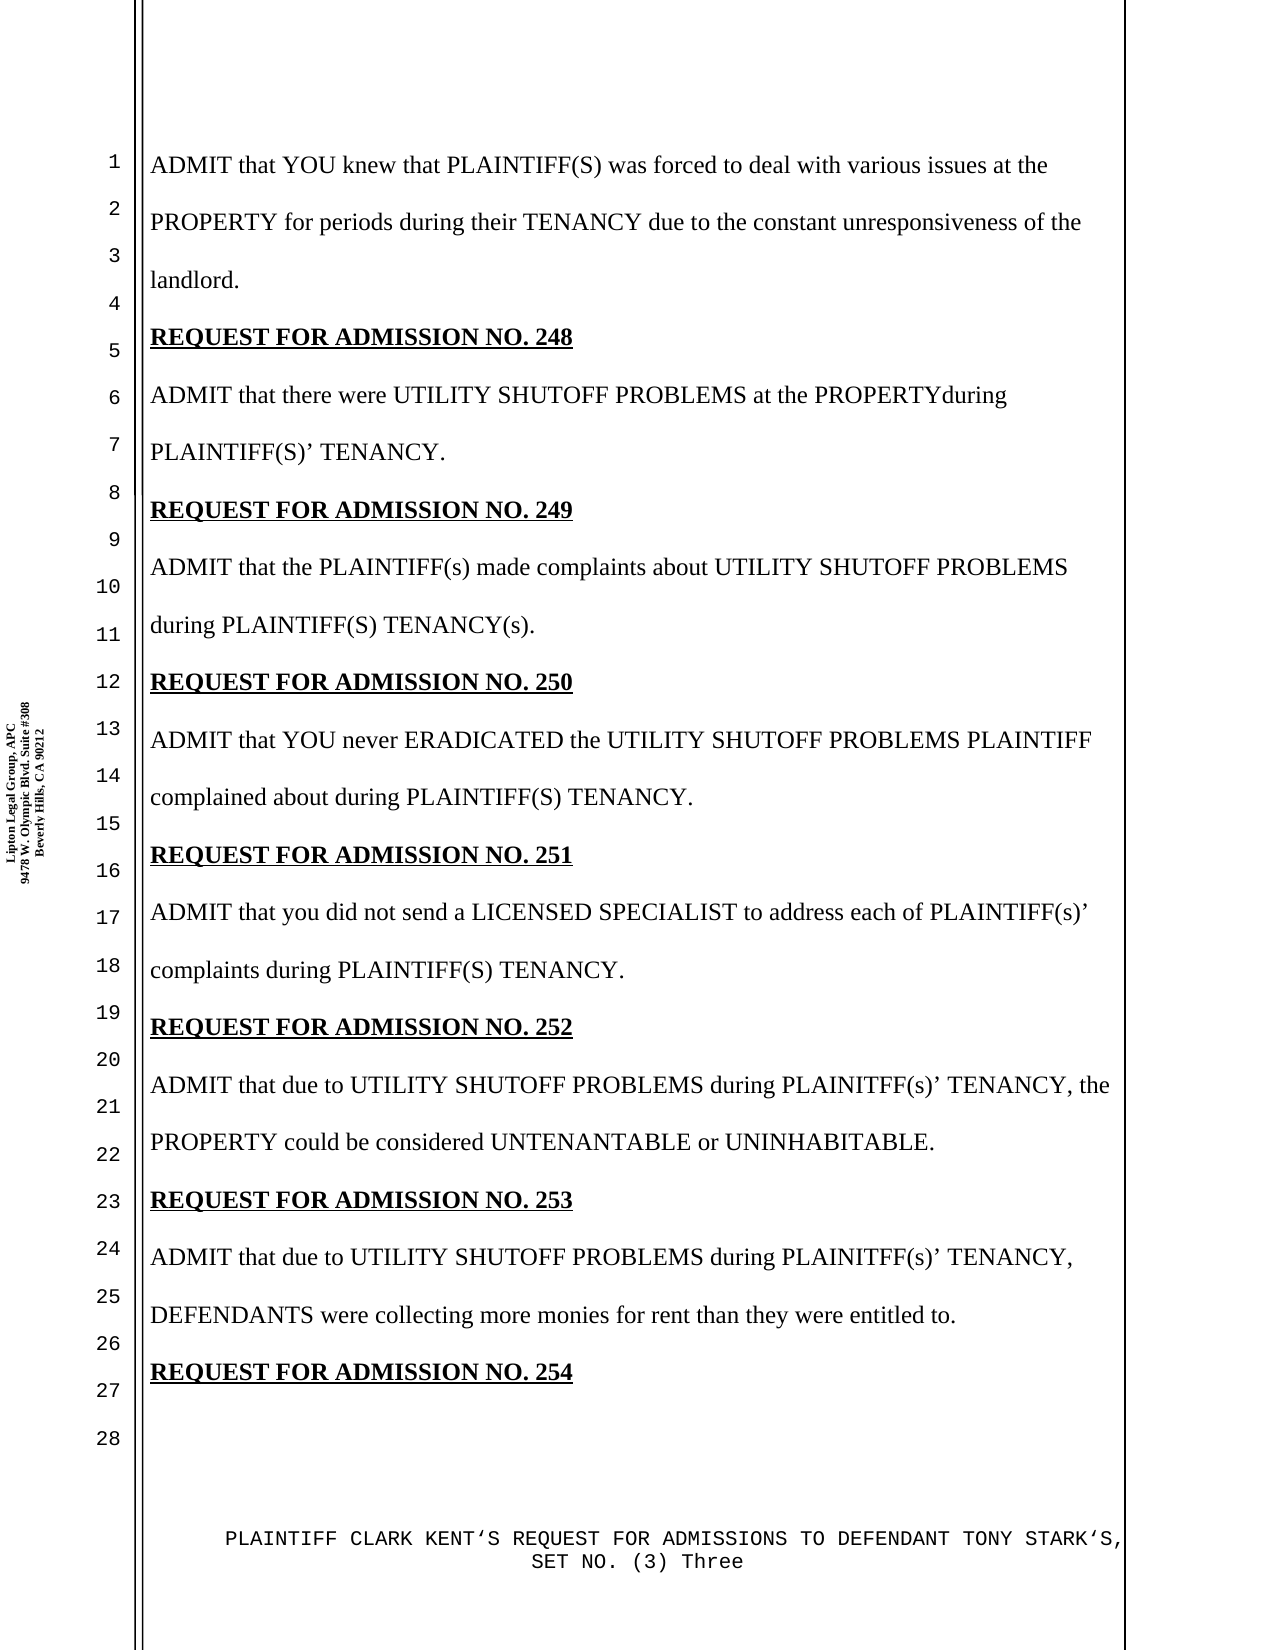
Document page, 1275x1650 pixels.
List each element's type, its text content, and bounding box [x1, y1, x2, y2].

text ADMIT that you did not send a LICENSED SPECIALIST to address each of PLAINTIFF(s)’ complaints during PLAINTIFF(S) TENANCY. [150, 897, 1125, 984]
text ADMIT that YOU knew that PLAINTIFF(S) was forced to deal with various issues at the PROPERTY for periods during their TENANCY due to the constant unresponsiveness of the landlord. [150, 150, 1125, 294]
text ADMIT that YOU never ERADICATED the UTILITY SHUTOFF PROBLEMS PLAINTIFF complained about during PLAINTIFF(S) TENANCY. [150, 725, 1125, 811]
text REQUEST FOR ADMISSION NO. 254 [150, 1357, 1125, 1386]
text REQUEST FOR ADMISSION NO. 248 [150, 322, 1125, 351]
text REQUEST FOR ADMISSION NO. 250 [150, 667, 1125, 696]
text REQUEST FOR ADMISSION NO. 252 [150, 1012, 1125, 1041]
text ADMIT that the PLAINTIFF(s) made complaints about UTILITY SHUTOFF PROBLEMS during PLAINTIFF(S) TENANCY(s). [150, 552, 1125, 639]
text REQUEST FOR ADMISSION NO. 249 [150, 495, 1125, 524]
text REQUEST FOR ADMISSION NO. 253 [150, 1185, 1125, 1214]
text ADMIT that there were UTILITY SHUTOFF PROBLEMS at the PROPERTYduring PLAINTIFF(S)’ TENANCY. [150, 380, 1125, 466]
text REQUEST FOR ADMISSION NO. 251 [150, 840, 1125, 869]
text ADMIT that due to UTILITY SHUTOFF PROBLEMS during PLAINITFF(s)’ TENANCY, DEFENDANTS were collecting more monies for rent than they were entitled to. [150, 1242, 1125, 1329]
text ADMIT that due to UTILITY SHUTOFF PROBLEMS during PLAINITFF(s)’ TENANCY, the PROPERTY could be considered UNTENANTABLE or UNINHABITABLE. [150, 1070, 1125, 1156]
